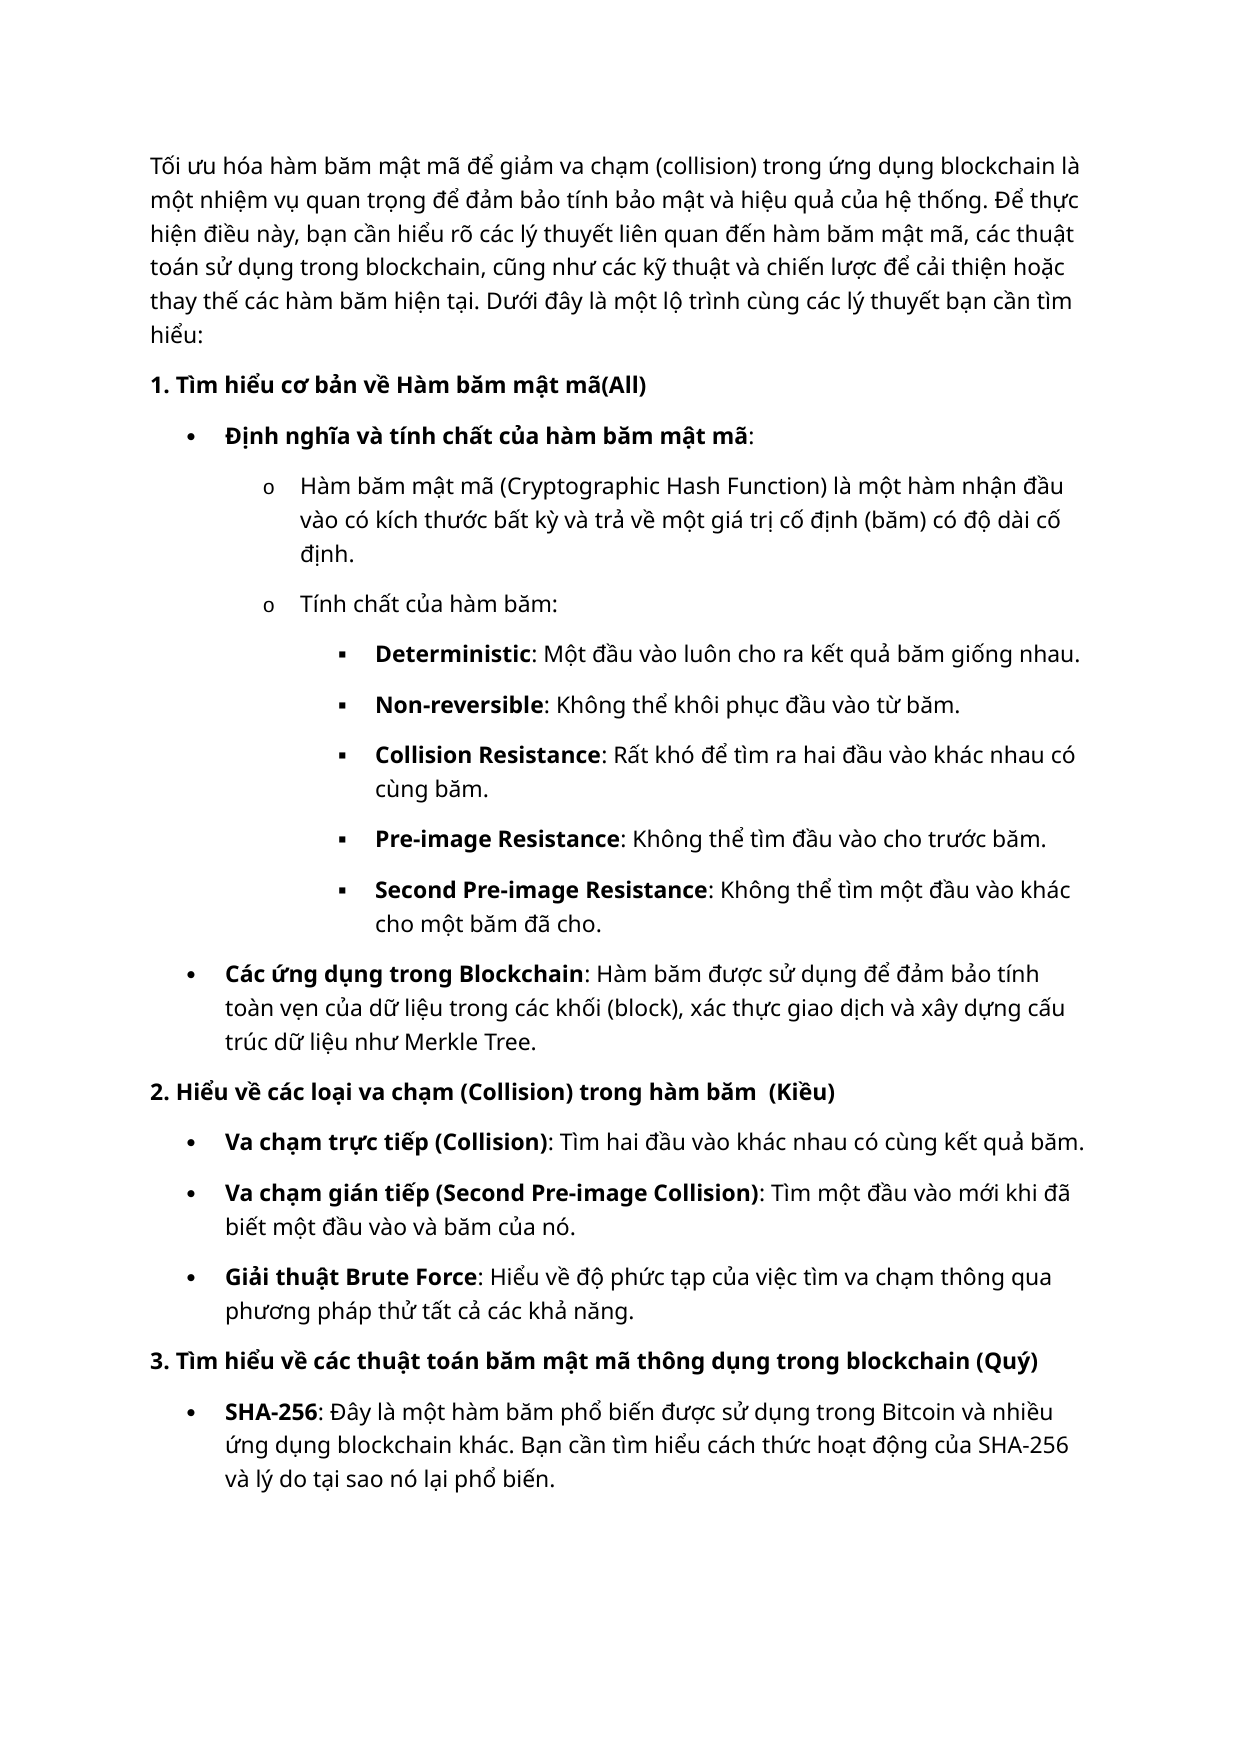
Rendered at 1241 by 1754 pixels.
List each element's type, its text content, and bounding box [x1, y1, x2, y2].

list Deterministic: Một đầu vào luôn cho ra kết quả băm giống nhau. [337, 638, 1090, 669]
text 3. Tìm hiểu về các thuật toán băm mật mã thông dụng trong blockchain (Quý) [150, 1345, 1090, 1376]
text 2. Hiểu về các loại va chạm (Collision) trong hàm băm (Kiều) [150, 1076, 1090, 1107]
list Non-reversible: Không thể khôi phục đầu vào từ băm. [337, 689, 1090, 720]
list Các ứng dụng trong Blockchain: Hàm băm được sử dụng để đảm bảo tính toàn vẹn của dữ liệu trong các khối (block), xác thực giao dịch và xây dựng cấu trúc dữ liệu như Merkle Tree. [187, 958, 1090, 1057]
list Pre-image Resistance: Không thể tìm đầu vào cho trước băm. [337, 823, 1090, 854]
text Tối ưu hóa hàm băm mật mã để giảm va chạm (collision) trong ứng dụng blockchain là một nhiệm vụ quan trọng để đảm bảo tính bảo mật và hiệu quả của hệ thống. Để thực hiện điều này, bạn cần hiểu rõ các lý thuyết liên quan đến hàm băm mật mã, các thuật toán sử dụng trong blockchain, cũng như các kỹ thuật và chiến lược để cải thiện hoặc thay thế các hàm băm hiện tại. Dưới đây là một lộ trình cùng các lý thuyết bạn cần tìm hiểu: [150, 150, 1090, 350]
list Second Pre-image Resistance: Không thể tìm một đầu vào khác cho một băm đã cho. [337, 874, 1090, 939]
list Collision Resistance: Rất khó để tìm ra hai đầu vào khác nhau có cùng băm. [337, 739, 1090, 804]
list SHA-256: Đây là một hàm băm phổ biến được sử dụng trong Bitcoin và nhiều ứng dụng blockchain khác. Bạn cần tìm hiểu cách thức hoạt động của SHA-256 và lý do tại sao nó lại phổ biến. [187, 1395, 1090, 1494]
list Tính chất của hàm băm: [262, 588, 1090, 619]
text 1. Tìm hiểu cơ bản về Hàm băm mật mã(All) [150, 369, 1090, 400]
list Va chạm gián tiếp (Second Pre-image Collision): Tìm một đầu vào mới khi đã biết một đầu vào và băm của nó. [187, 1177, 1090, 1242]
list Va chạm trực tiếp (Collision): Tìm hai đầu vào khác nhau có cùng kết quả băm. [187, 1126, 1090, 1157]
list Hàm băm mật mã (Cryptographic Hash Function) là một hàm nhận đầu vào có kích thước bất kỳ và trả về một giá trị cố định (băm) có độ dài cố định. [262, 470, 1090, 569]
list Định nghĩa và tính chất của hàm băm mật mã: [187, 419, 1090, 451]
list Giải thuật Brute Force: Hiểu về độ phức tạp của việc tìm va chạm thông qua phương pháp thử tất cả các khả năng. [187, 1261, 1090, 1326]
